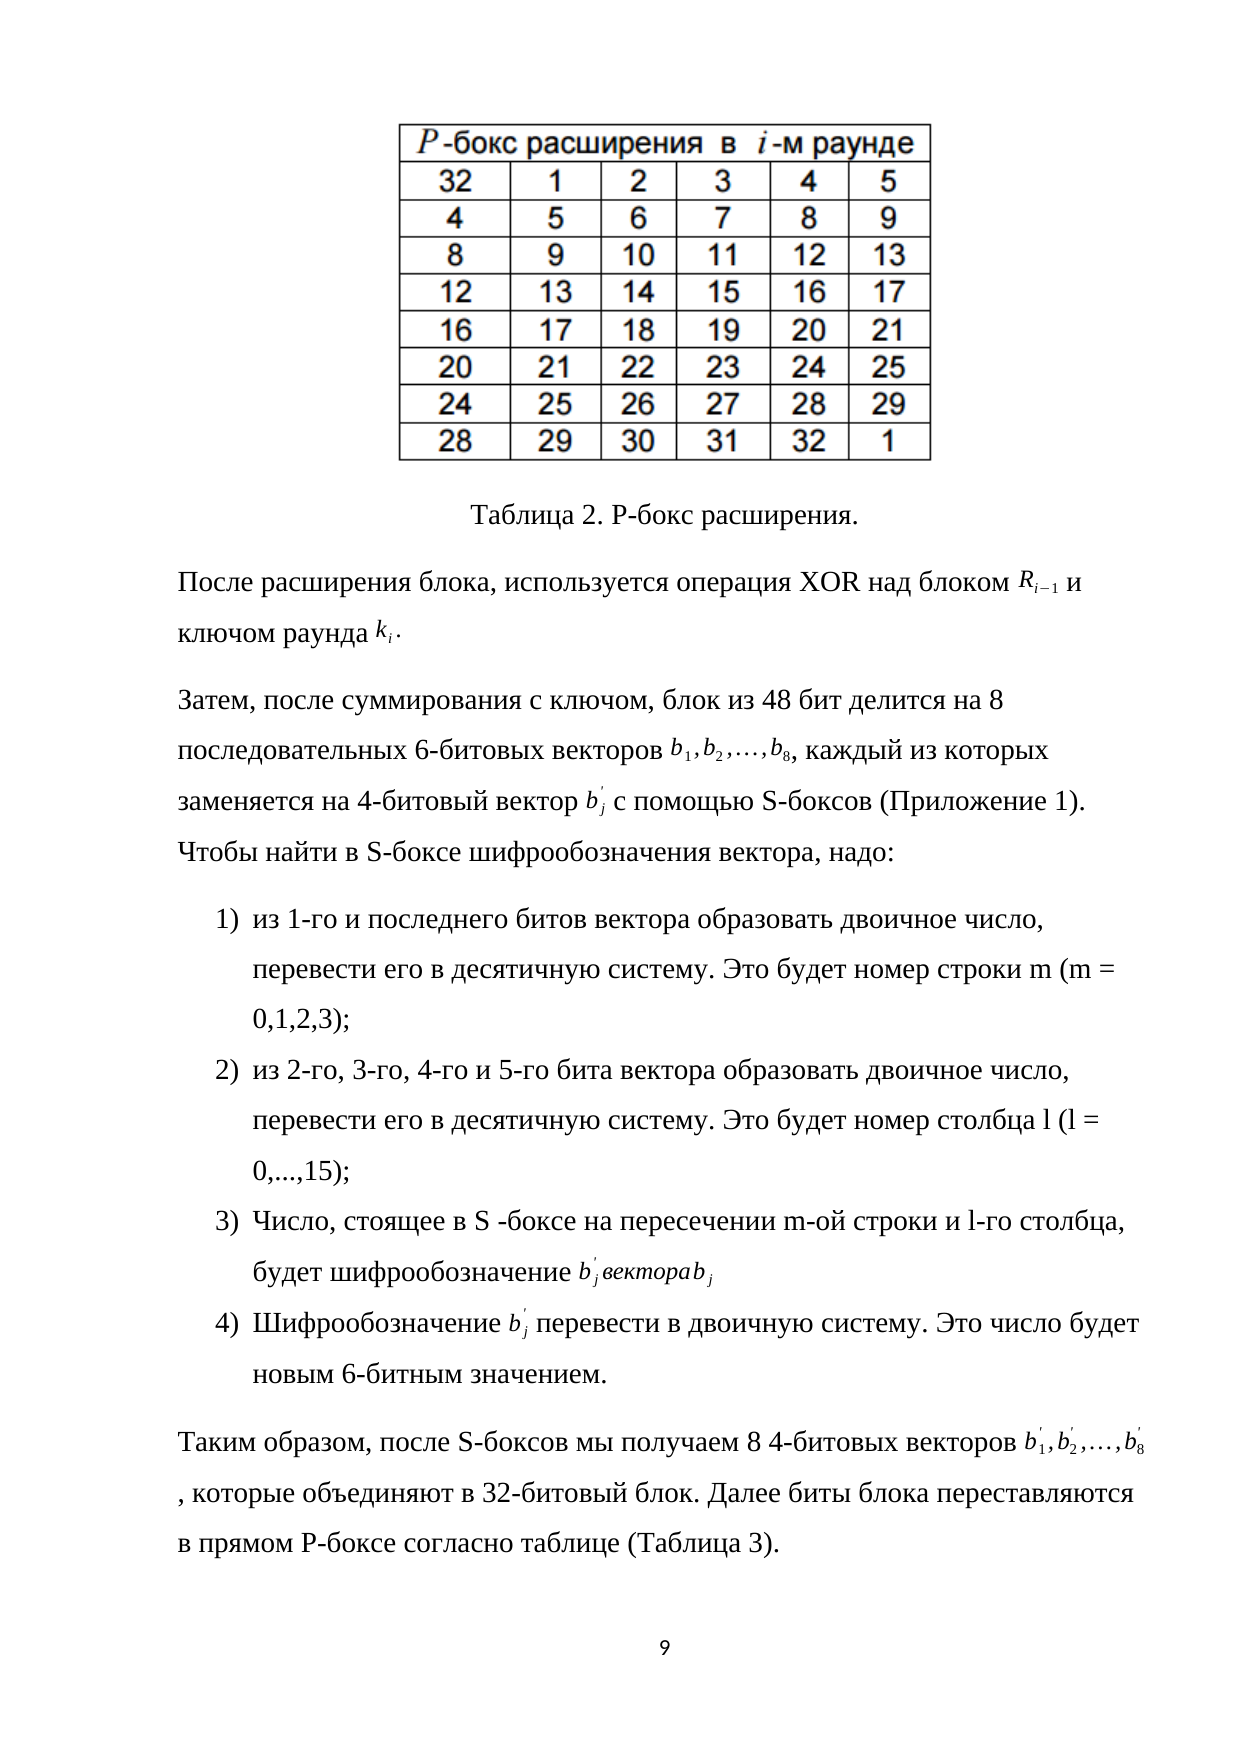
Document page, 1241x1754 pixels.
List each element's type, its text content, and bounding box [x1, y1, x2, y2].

list Шифрообозначение перевести в двоичную систему. Это число будет новым 6-битным значением. [215, 1305, 1152, 1390]
list Число, стоящее в S -боксе на пересечении m-ой строки и l-го столбца, будет шифрообозначение [215, 1203, 1152, 1288]
text Таким образом, после S-боксов мы получаем 8 4-битовых векторов , которые объединяют в 32-битовый блок. Далее биты блока переставляются в прямом P-боксе согласно таблице (Таблица 3). [177, 1423, 1152, 1559]
list из 1-го и последнего битов вектора образовать двоичное число, перевести его в десятичную систему. Это будет номер строки m (m = 0,1,2,3); [215, 901, 1152, 1035]
text Таблица 2. P-бокс расширения. [177, 497, 1152, 531]
text Затем, после суммирования с ключом, блок из 48 бит делится на 8 последовательных 6-битовых векторов , каждый из которых заменяется на 4-битовый вектор с помощью S-боксов (Приложение 1). Чтобы найти в S-боксе шифрообозначения вектора, надо: [177, 682, 1152, 868]
list из 2-го, 3-го, 4-го и 5-го бита вектора образовать двоичное число, перевести его в десятичную систему. Это будет номер столбца l (l = 0,...,15); [215, 1052, 1152, 1186]
text После расширения блока, используется операция XOR над блоком и ключом раунда [177, 564, 1152, 648]
picture [393, 118, 936, 467]
